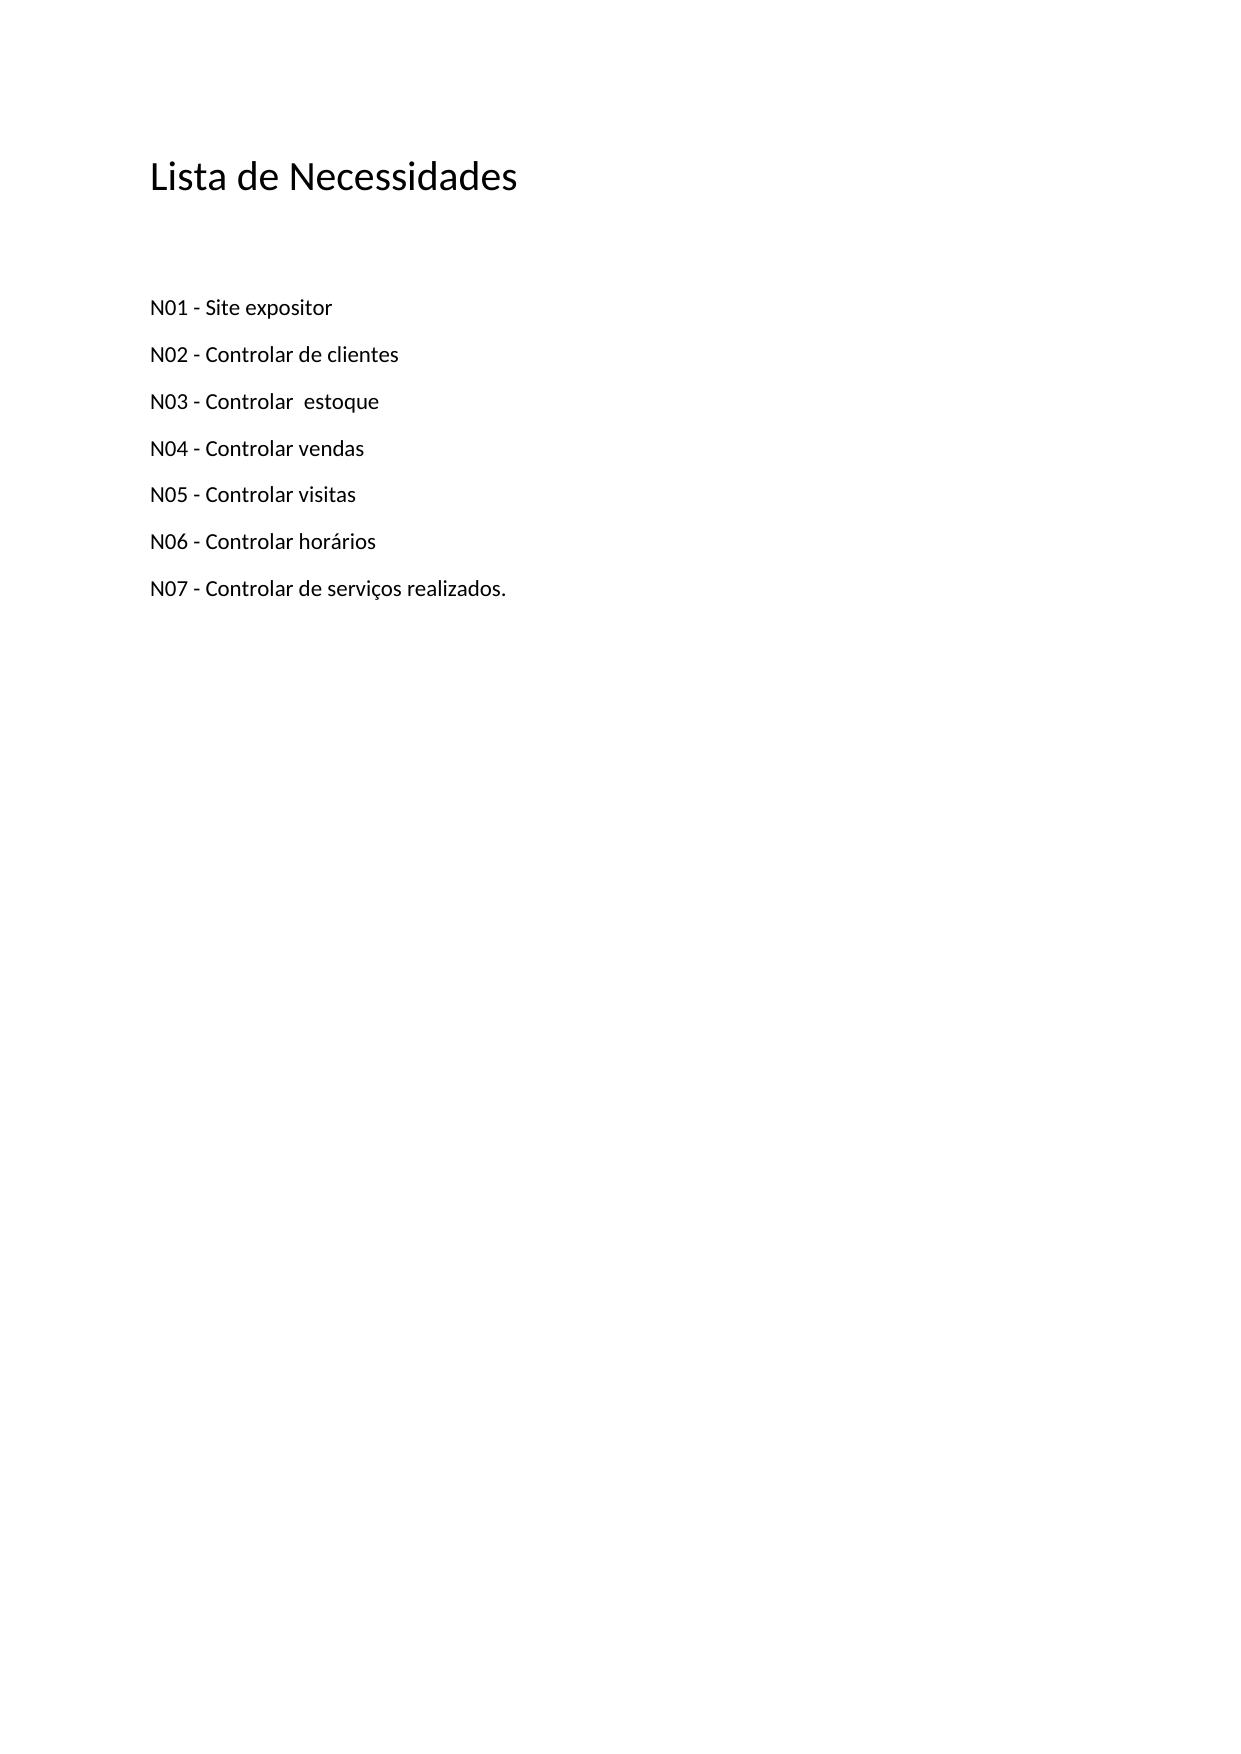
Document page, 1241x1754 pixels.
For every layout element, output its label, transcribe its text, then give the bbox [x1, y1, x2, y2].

text N04 - Controlar vendas [150, 434, 1090, 462]
text N05 - Controlar visitas [150, 481, 1090, 509]
text N06 - Controlar horários [150, 527, 1090, 556]
text Lista de Necessidades [150, 150, 1090, 201]
text N02 - Controlar de clientes [150, 340, 1090, 368]
text N07 - Controlar de serviços realizados. [150, 574, 1090, 602]
text N01 - Site expositor [150, 293, 1090, 321]
text N03 - Controlar estoque [150, 387, 1090, 415]
